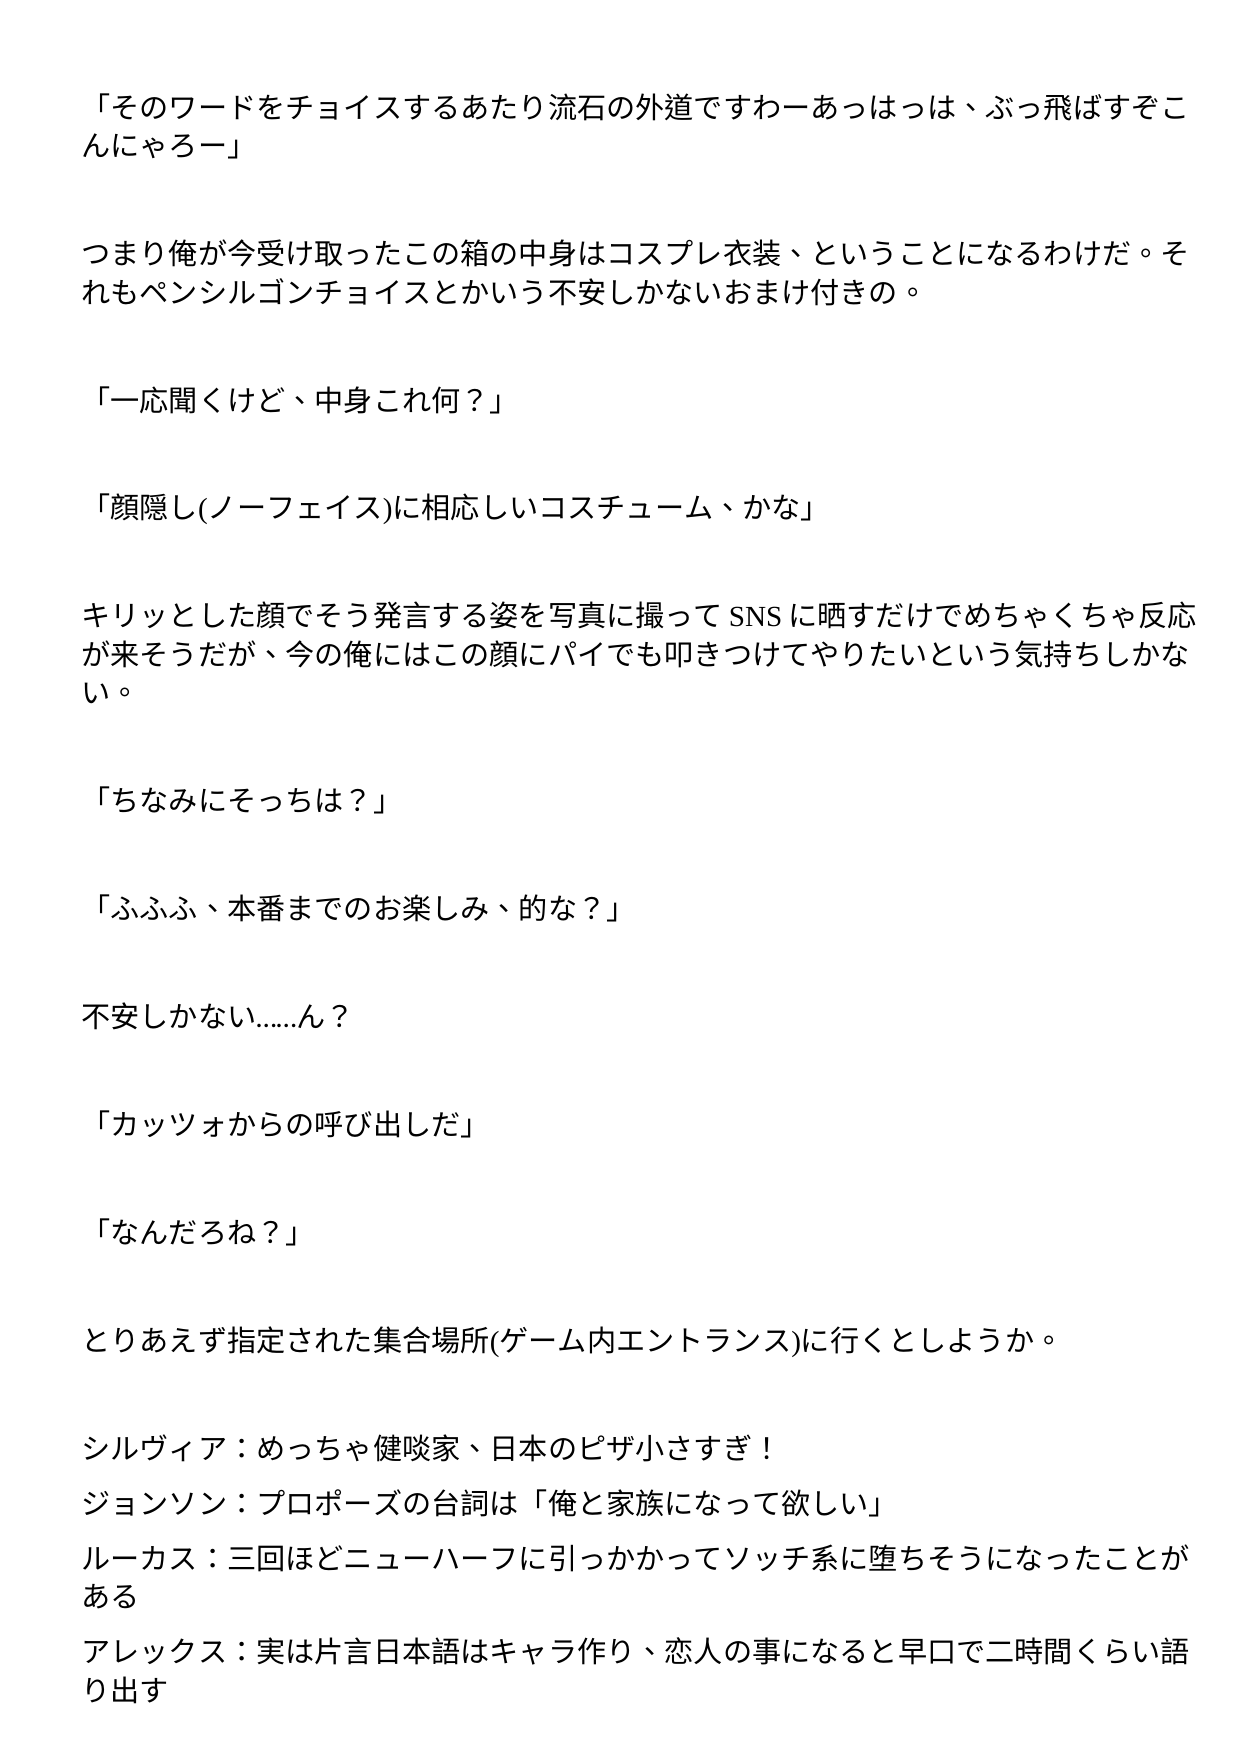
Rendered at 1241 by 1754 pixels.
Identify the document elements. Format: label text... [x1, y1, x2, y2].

text シルヴィア：めっちゃ健啖家、日本のピザ小さすぎ！ [81, 1431, 1215, 1466]
text 「顔隠し(ノーフェイス)に相応しいコスチューム、かな」 [81, 491, 1215, 526]
text 不安しかない……ん？ [81, 999, 1215, 1035]
text アレックス：実は片言日本語はキャラ作り、恋人の事になると早口で二時間くらい語り出す [81, 1634, 1215, 1709]
text 「なんだろね？」 [81, 1215, 1215, 1251]
text 「そのワードをチョイスするあたり流石の外道ですわーあっはっは、ぶっ飛ばすぞこんにゃろー」 [81, 90, 1215, 164]
text ルーカス：三回ほどニューハーフに引っかかってソッチ系に堕ちそうになったことがある [81, 1541, 1215, 1615]
text とりあえず指定された集合場所(ゲーム内エントランス)に行くとしようか。 [81, 1323, 1215, 1358]
text つまり俺が今受け取ったこの箱の中身はコスプレ衣装、ということになるわけだ。それもペンシルゴンチョイスとかいう不安しかないおまけ付きの。 [81, 236, 1215, 310]
text キリッとした顔でそう発言する姿を写真に撮ってSNSに晒すだけでめちゃくちゃ反応が来そうだが、今の俺にはこの顔にパイでも叩きつけてやりたいという気持ちしかない。 [81, 598, 1215, 711]
text 「ふふふ、本番までのお楽しみ、的な？」 [81, 891, 1215, 927]
text 「カッツォからの呼び出しだ」 [81, 1107, 1215, 1143]
text ジョンソン：プロポーズの台詞は「俺と家族になって欲しい」 [81, 1486, 1215, 1522]
text 「ちなみにそっちは？」 [81, 783, 1215, 819]
text 「一応聞くけど、中身これ何？」 [81, 383, 1215, 418]
